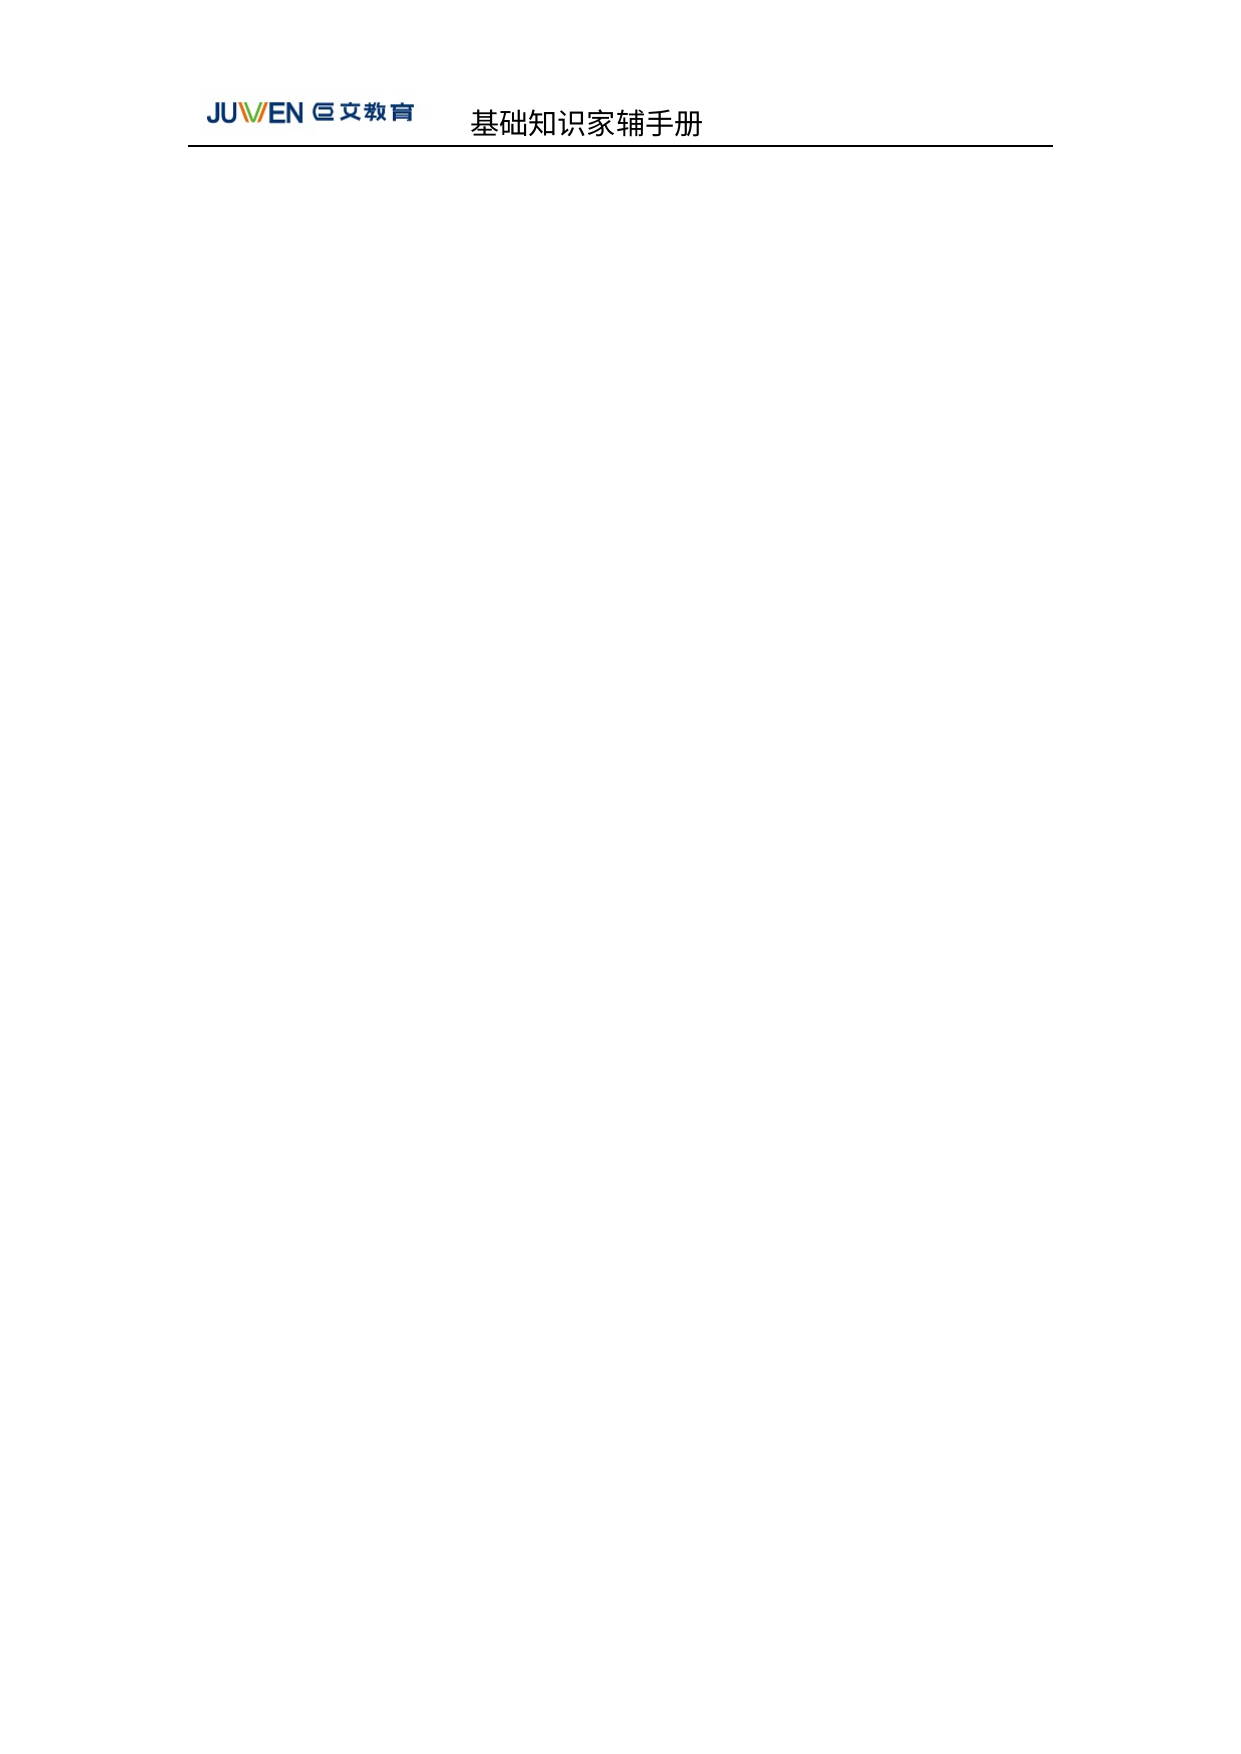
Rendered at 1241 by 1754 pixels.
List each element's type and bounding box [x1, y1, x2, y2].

picture [187, 88, 428, 135]
